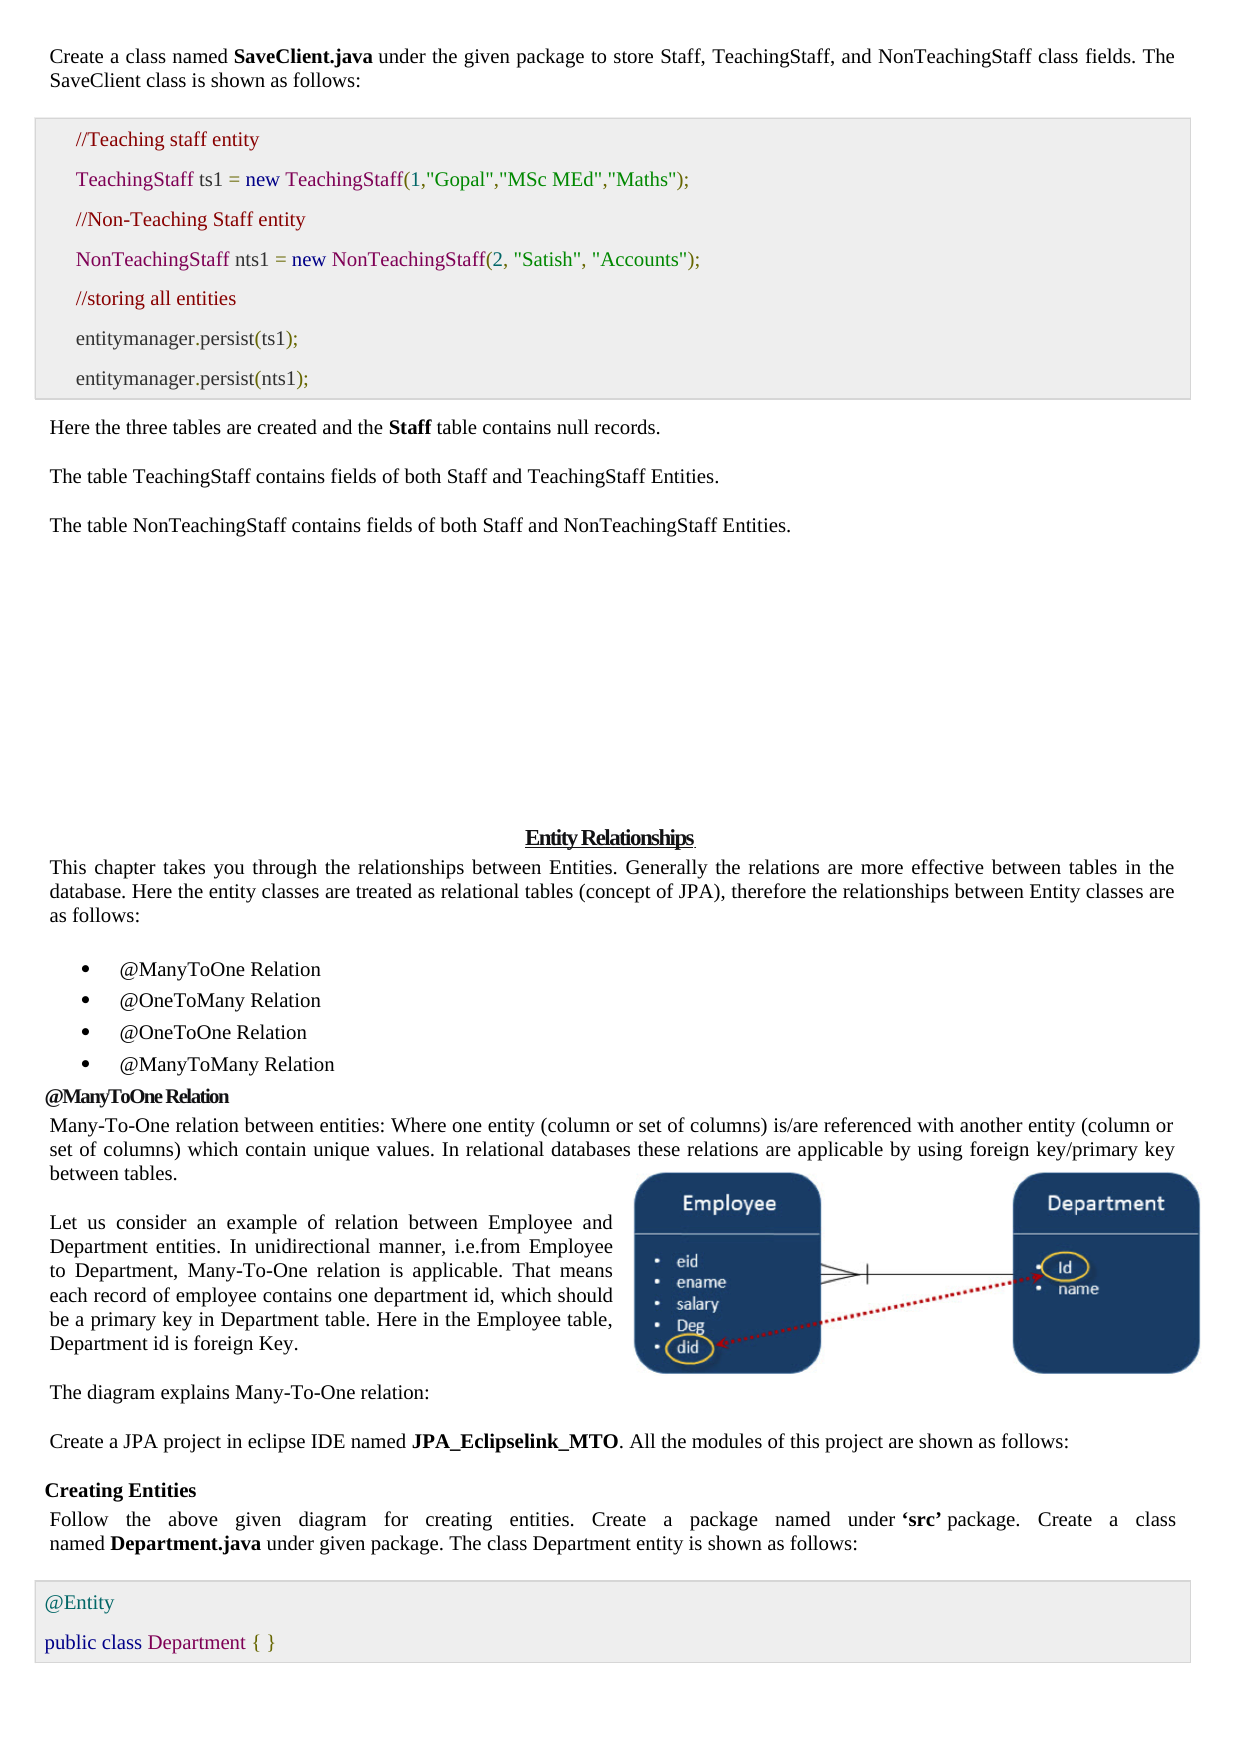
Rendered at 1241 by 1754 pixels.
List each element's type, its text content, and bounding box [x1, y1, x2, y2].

text The diagram explains Many-To-One relation: [49, 1380, 1176, 1404]
text //Non-Teaching Staff entity [36, 197, 1190, 231]
text Create a class named SaveClient.java under the given package to store Staff, TeachingStaff, and NonTeachingStaff class fields. The SaveClient class is shown as follows: [49, 44, 1176, 92]
text This chapter takes you through the relationships between Entities. Generally the relations are more effective between tables in the database. Here the entity classes are treated as relational tables (concept of JPA), therefore the relationships between Entity classes are as follows: [49, 855, 1176, 927]
text NonTeachingStaff nts1 = new NonTeachingStaff(2, "Satish", "Accounts"); [36, 237, 1190, 271]
subtitle Creating Entities [44, 1478, 1176, 1502]
list @ManyToMany Relation [82, 1052, 1181, 1076]
text @Entity [36, 1582, 1190, 1614]
text Many-To-One relation between entities: Where one entity (column or set of columns) is/are referenced with another entity (column or set of columns) which contain unique values. In relational databases these relations are applicable by using foreign key/primary key between tables. [49, 1113, 1176, 1185]
picture [632, 1171, 1203, 1376]
text entitymanager.persist(ts1); [36, 316, 1190, 350]
text Create a JPA project in eclipse IDE named JPA_Eclipselink_MTO. All the modules of this project are shown as follows: [49, 1429, 1176, 1453]
text //storing all entities [36, 276, 1190, 310]
text The table NonTeachingStaff contains fields of both Staff and NonTeachingStaff Entities. [49, 513, 1176, 537]
text Here the three tables are created and the Staff table contains null records. [49, 415, 1176, 439]
list @OneToMany Relation [82, 988, 1181, 1012]
text Let us consider an example of relation between Employee and Department entities. In unidirectional manner, i.e.from Employee to Department, Many-To-One relation is applicable. That means each record of employee contains one department id, which should be a primary key in Department table. Here in the Employee table, Department id is foreign Key. [49, 1210, 632, 1355]
list @OneToOne Relation [82, 1020, 1181, 1044]
text TeachingStaff ts1 = new TeachingStaff(1,"Gopal","MSc MEd","Maths"); [36, 157, 1190, 191]
text public class Department { } [36, 1620, 1190, 1662]
text entitymanager.persist(nts1); [36, 356, 1190, 398]
text //Teaching staff entity [36, 119, 1190, 151]
text Follow the above given diagram for creating entities. Create a package named under ‘src’ package. Create a class named Department.java under given package. The class Department entity is shown as follows: [49, 1507, 1176, 1555]
subtitle @ManyToOne Relation [44, 1084, 1176, 1108]
text The table TeachingStaff contains fields of both Staff and TeachingStaff Entities. [49, 464, 1176, 488]
subtitle Entity Relationships [44, 824, 1176, 850]
list @ManyToOne Relation [82, 957, 1181, 981]
